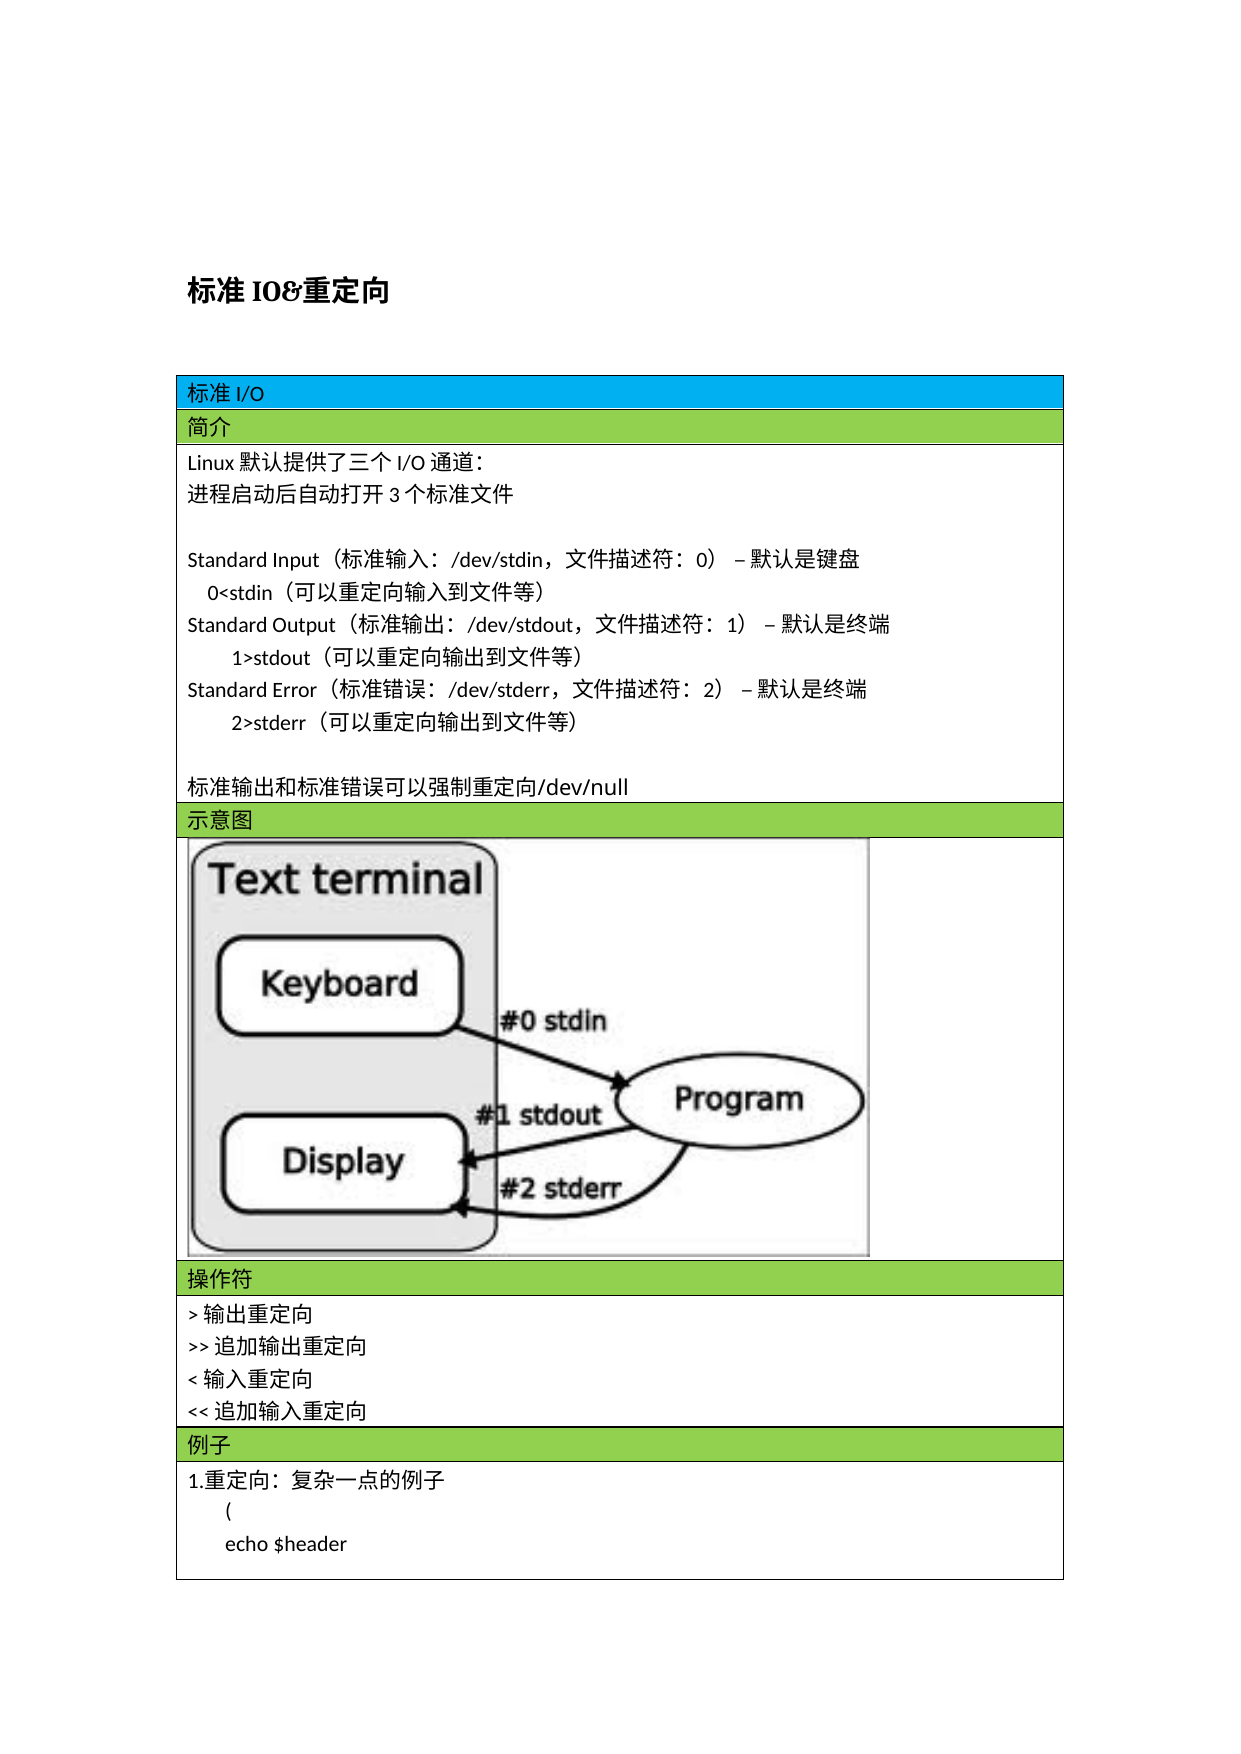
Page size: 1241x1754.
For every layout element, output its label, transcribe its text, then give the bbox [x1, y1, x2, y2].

table_cell 操作符 [177, 1261, 1063, 1295]
table_cell 示意图 [177, 803, 1063, 837]
table_cell [177, 838, 1063, 1260]
table_cell > 输出重定向 >> 追加输出重定向 < 输入重定向 << 追加输入重定向 [177, 1296, 1063, 1426]
table_cell Linux 默认提供了三个I/O 通道： 进程启动后自动打开3个标准文件 Standard Input（标准输入：/dev/stdin，文件描述符：0） – 默认是键盘 0<stdin（可以重定向输入到文件等） Standard Output（标准输出：/dev/stdout，文件描述符：1） – 默认是终端 1>stdout（可以重定向输出到文件等） Standard Error（标准错误：/dev/stderr，文件描述符：2） – 默认是终端 2>stderr（可以重定向输出到文件等） 标准输出和标准错误可以强制重定向/dev/null [177, 445, 1063, 802]
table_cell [177, 1462, 1063, 1578]
table_header 标准I/O [177, 376, 1063, 408]
picture [187, 837, 870, 1257]
subtitle 标准IO&重定向 [187, 256, 1053, 321]
table_cell 例子 [177, 1428, 1063, 1461]
table_cell 简介 [177, 410, 1063, 443]
